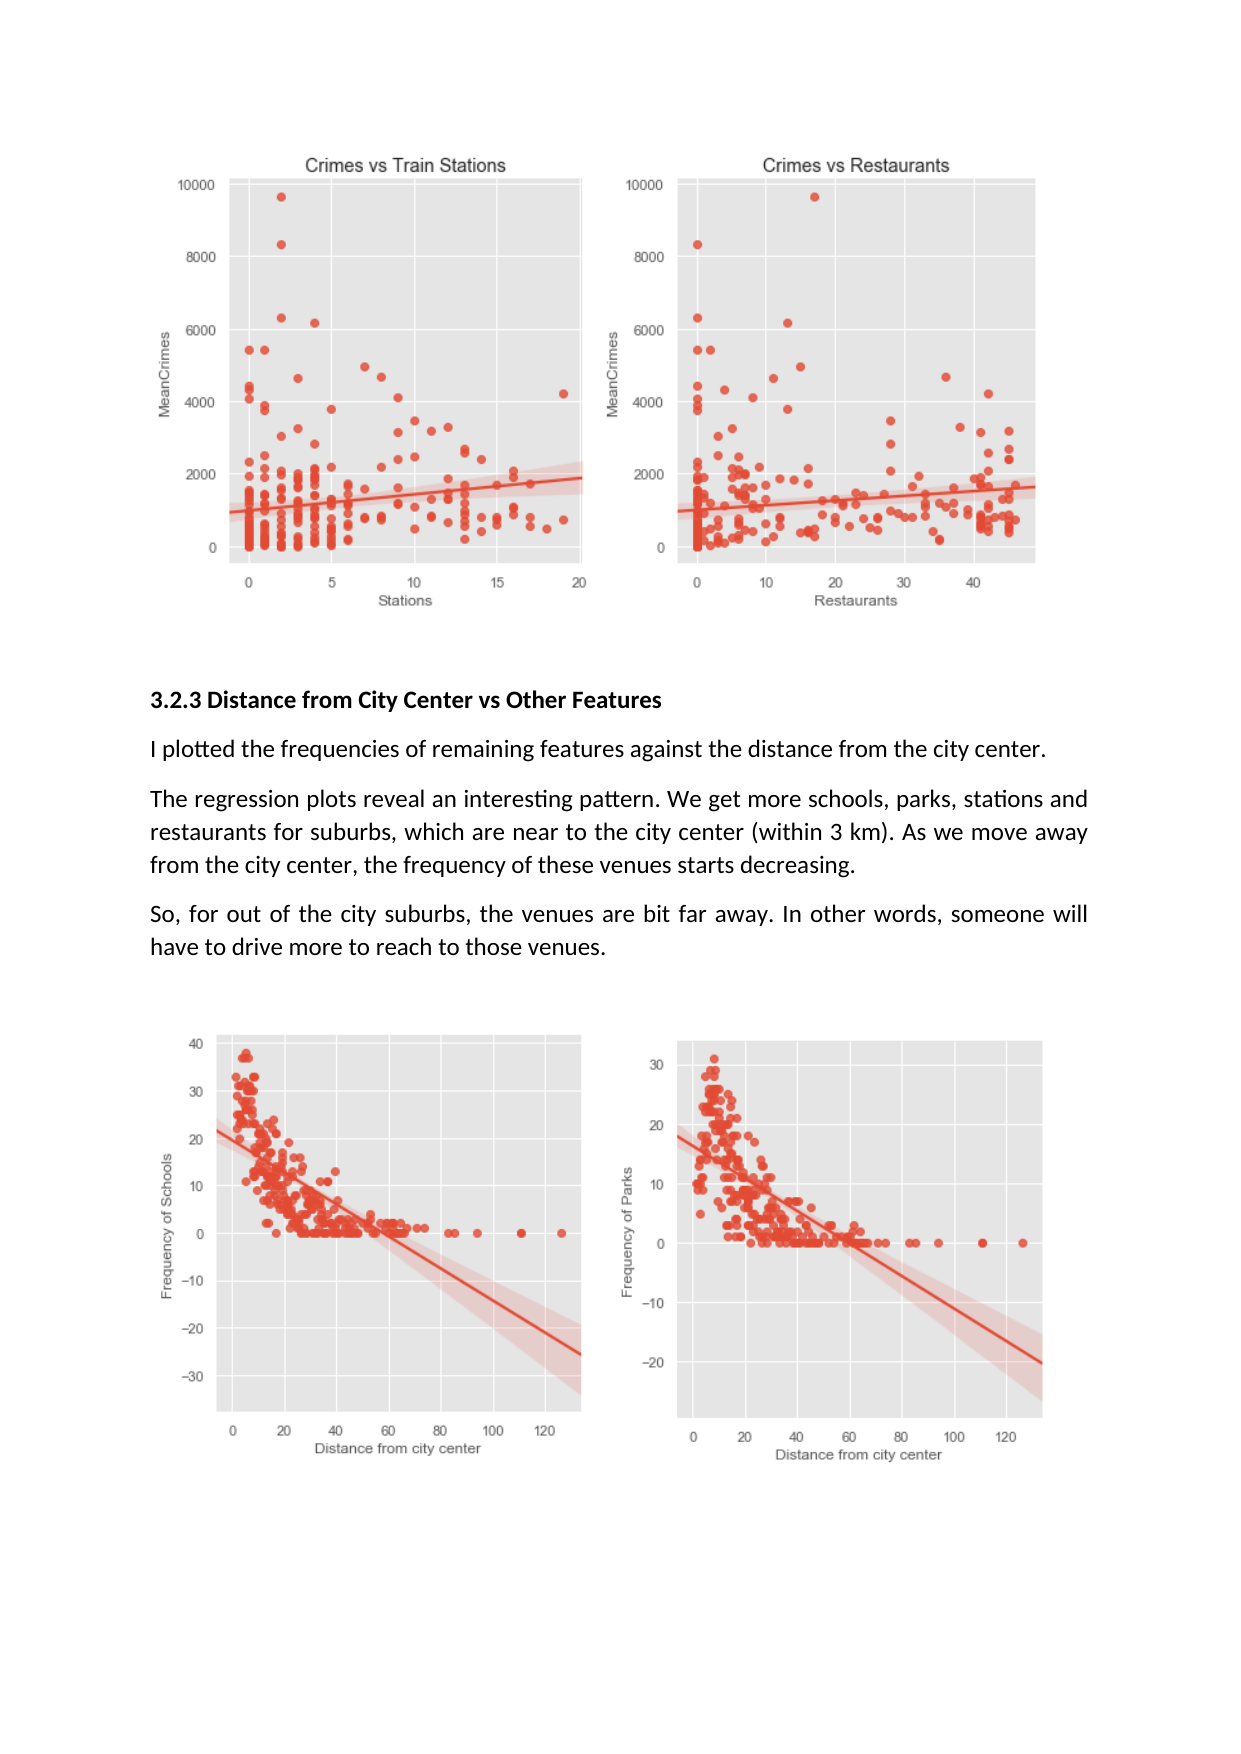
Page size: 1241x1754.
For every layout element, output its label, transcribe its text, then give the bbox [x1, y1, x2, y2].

text I plotted the frequencies of remaining features against the distance from the city center. [150, 734, 1090, 764]
picture [150, 150, 1051, 616]
text 3.2.3 Distance from City Center vs Other Features [150, 684, 1090, 714]
text So, for out of the city suburbs, the venues are bit far away. In other words, someone will have to drive more to reach to those venues. [150, 899, 1090, 962]
picture [150, 1030, 1064, 1466]
text The regression plots reveal an interesting pattern. We get more schools, parks, stations and restaurants for suburbs, which are near to the city center (within 3 km). As we move away from the city center, the frequency of these venues starts decreasing. [150, 783, 1090, 879]
